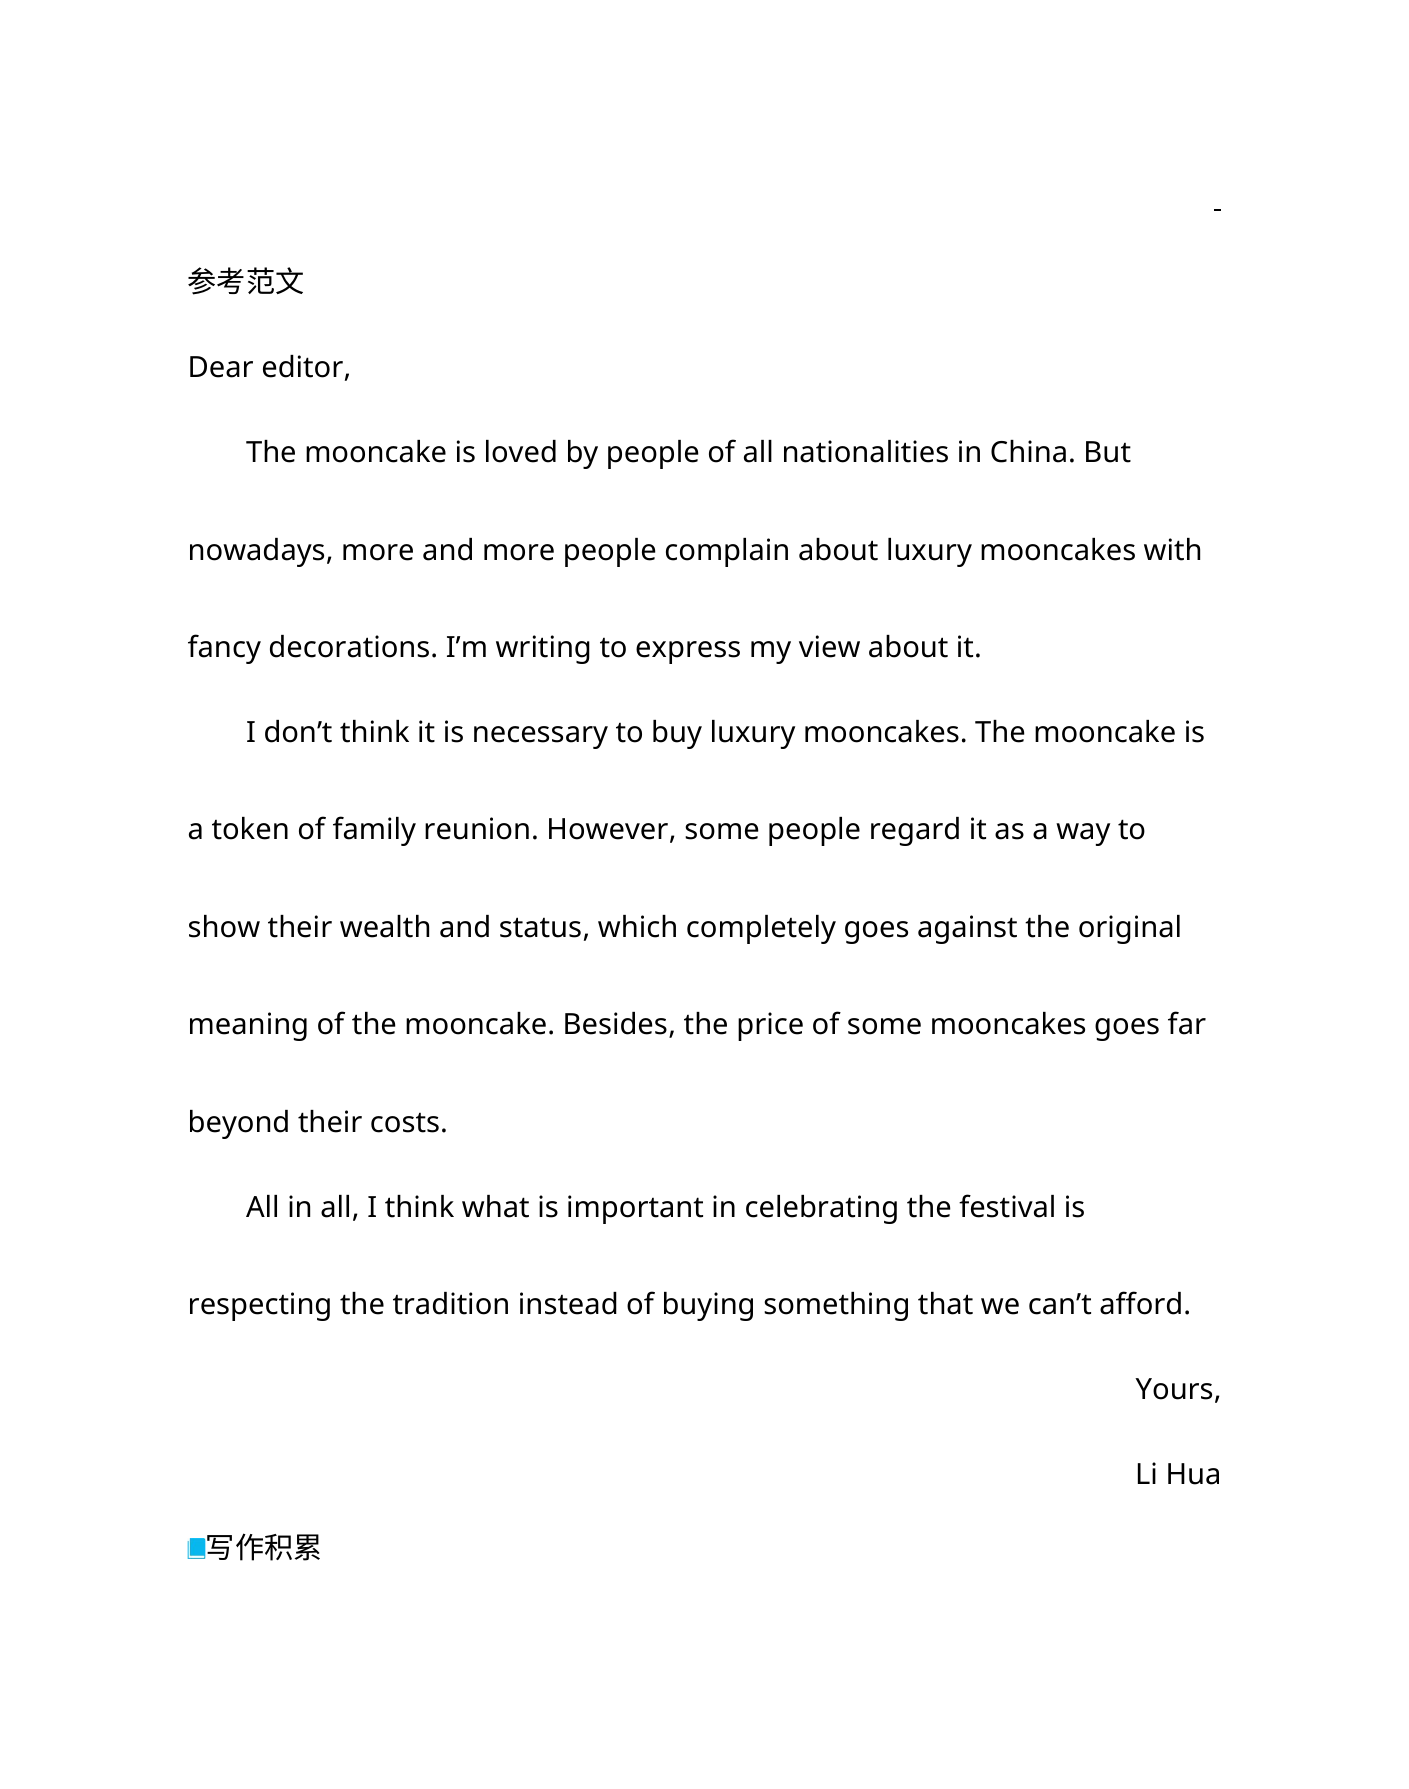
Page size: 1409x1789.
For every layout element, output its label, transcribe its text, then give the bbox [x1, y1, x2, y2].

text Dear editor, [187, 334, 1221, 399]
text Yours, [187, 1356, 1221, 1421]
text 参考范文 [187, 248, 1221, 313]
text Li Hua [187, 1440, 1221, 1505]
text The mooncake is loved by people of all nationalities in China. But nowadays, more and more people complain about luxury mooncakes with fancy decorations. I’m writing to express my view about it. [187, 419, 1221, 679]
text I don’t think it is necessary to buy luxury mooncakes. The mooncake is a token of family reunion. However, some people regard it as a way to show their wealth and status, which completely goes against the original meaning of the mooncake. Besides, the price of some mooncakes goes far beyond their costs. [187, 698, 1221, 1153]
picture [187, 1538, 206, 1559]
text 写作积累 [187, 1525, 1221, 1590]
text All in all, I think what is important in celebrating the festival is respecting the tradition instead of buying something that we can’t afford. [187, 1173, 1221, 1336]
